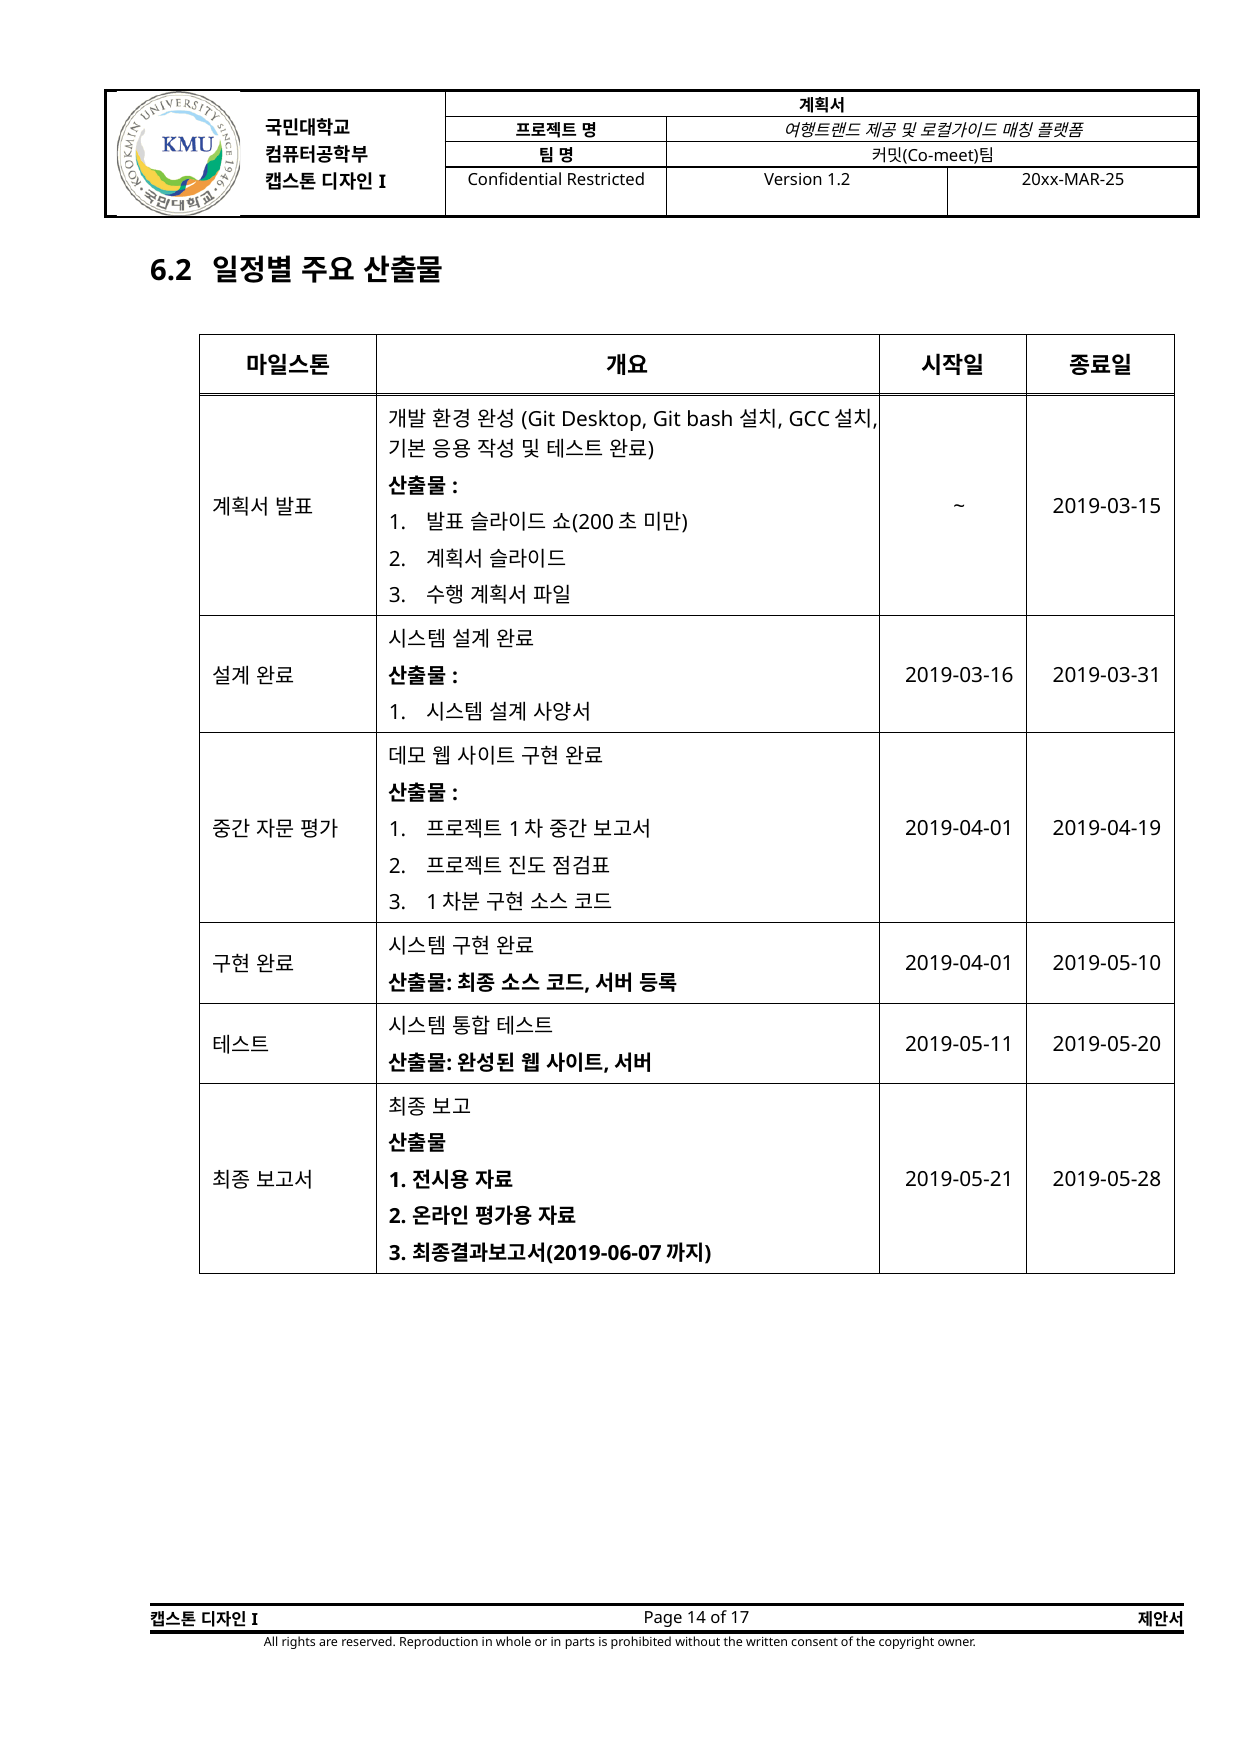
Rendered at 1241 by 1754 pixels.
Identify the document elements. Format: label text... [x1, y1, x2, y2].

table_cell 데모 웹 사이트 구현 완료 산출물 : 프로젝트 1차 중간 보고서 프로젝트 진도 점검표 1차분 구현 소스 코드 [377, 733, 879, 922]
picture [116, 91, 241, 216]
table_cell 2019-04-01 [880, 733, 1026, 922]
table_cell 중간 자문 평가 [200, 733, 376, 922]
table_cell 구현 완료 [200, 923, 376, 1002]
table_cell 2019-05-10 [1027, 923, 1174, 1002]
table_cell 2019-05-28 [1027, 1084, 1174, 1273]
subtitle 일정별 주요 산출물 [150, 247, 1090, 289]
table_cell 2019-05-20 [1027, 1004, 1174, 1083]
table_cell 시스템 설계 완료 산출물 : 시스템 설계 사양서 [377, 616, 879, 732]
table_cell 2019-05-21 [880, 1084, 1026, 1273]
table_cell 시스템 구현 완료 산출물: 최종 소스 코드, 서버 등록 [377, 923, 879, 1002]
table_header 개요 [377, 335, 879, 393]
table_cell 2019-03-16 [880, 616, 1026, 732]
table_header 종료일 [1027, 335, 1174, 393]
table_cell 설계 완료 [200, 616, 376, 732]
table_cell 개발 환경 완성 (Git Desktop, Git bash 설치, GCC설치, 기본 응용 작성 및 테스트 완료) 산출물 : 발표 슬라이드 쇼(200초 미만) 계획서 슬라이드 수행 계획서 파일 [377, 396, 879, 615]
table_cell 2019-05-11 [880, 1004, 1026, 1083]
table_cell 시스템 통합 테스트 산출물: 완성된 웹 사이트, 서버 [377, 1004, 879, 1083]
table_cell 최종 보고서 [200, 1084, 376, 1273]
table_cell 2019-03-15 [1027, 396, 1174, 615]
table_cell 2019-04-19 [1027, 733, 1174, 922]
table_cell 2019-03-31 [1027, 616, 1174, 732]
table_cell ~ [880, 396, 1026, 615]
table_cell 계획서 발표 [200, 396, 376, 615]
table_cell 테스트 [200, 1004, 376, 1083]
table_cell 2019-04-01 [880, 923, 1026, 1002]
table_header 시작일 [880, 335, 1026, 393]
table_cell 최종 보고 산출물 1. 전시용 자료 2. 온라인 평가용 자료 3. 최종결과보고서(2019-06-07까지) [377, 1084, 879, 1273]
table_header 마일스톤 [200, 335, 376, 393]
